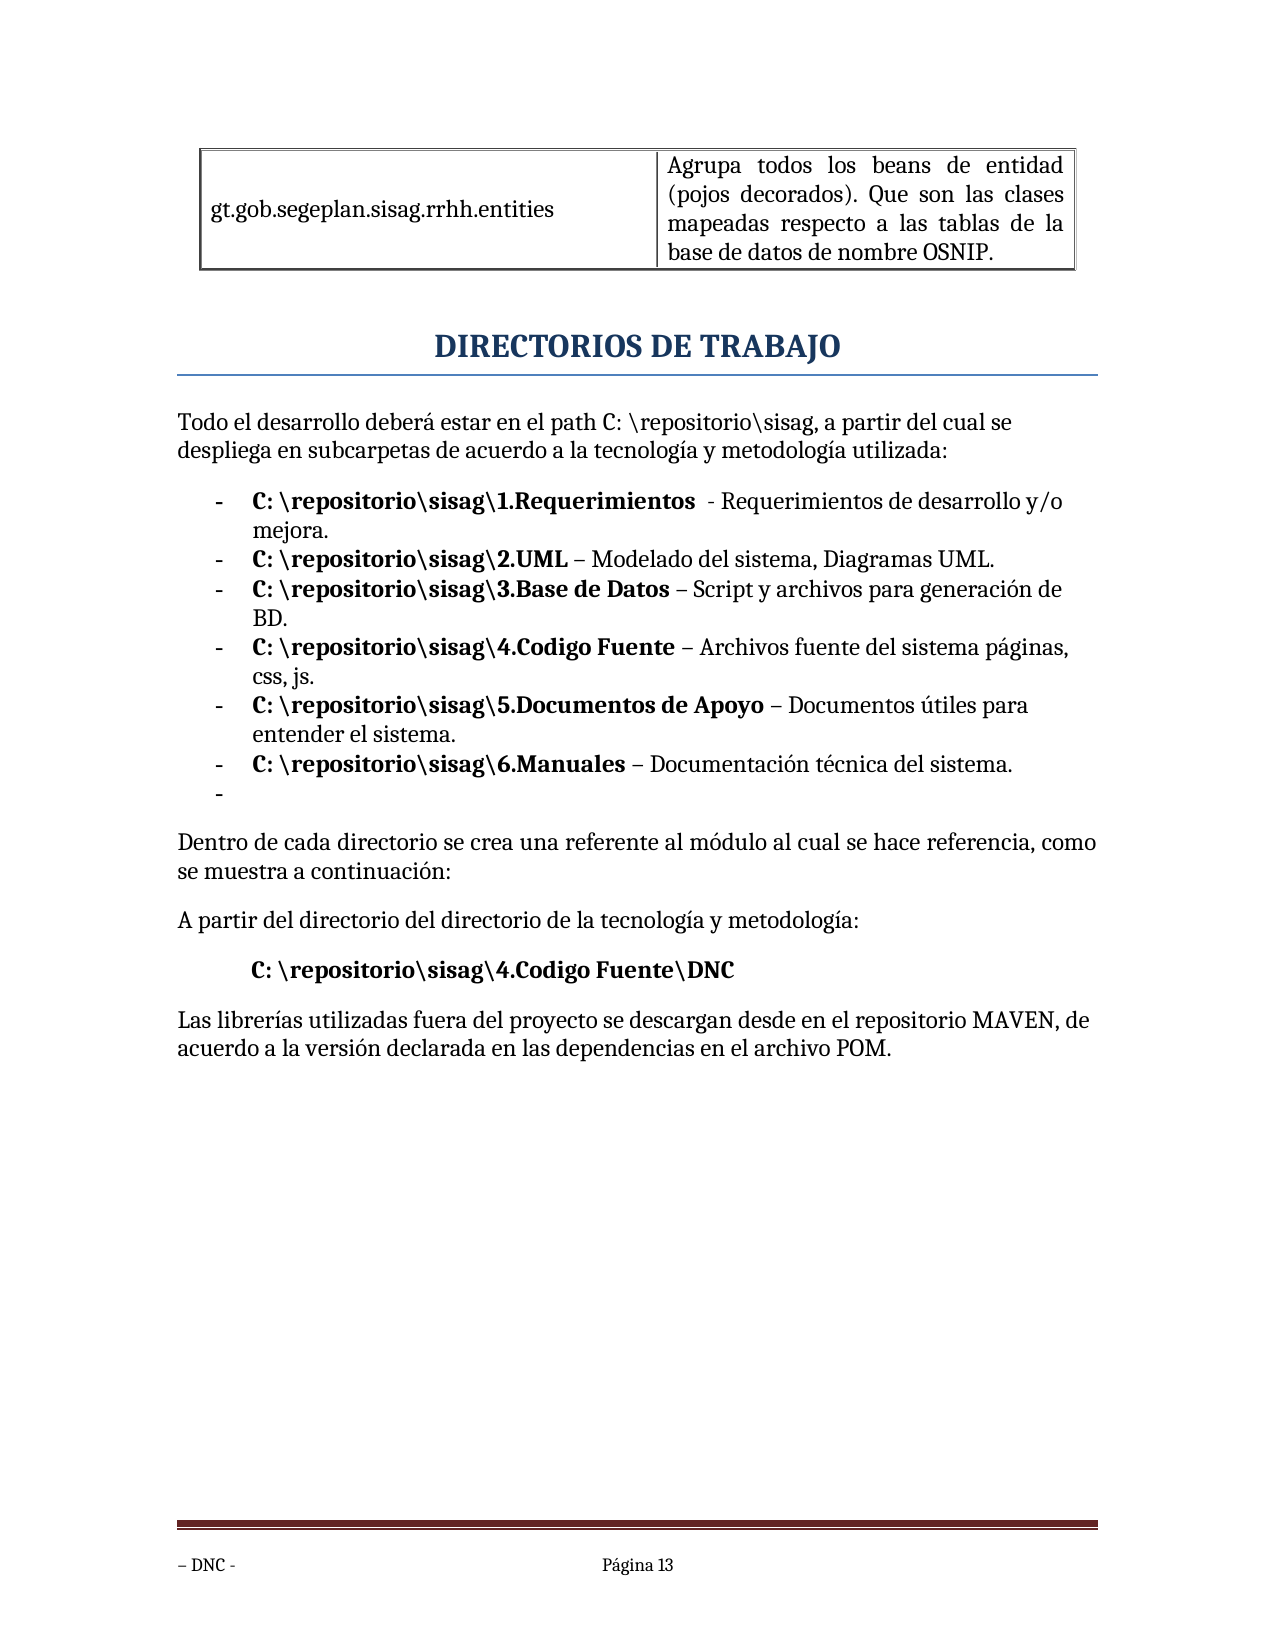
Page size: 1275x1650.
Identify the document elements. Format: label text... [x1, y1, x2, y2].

text C: \repositorio\sisag\4.Codigo Fuente\DNC [251, 956, 1098, 985]
text Las librerías utilizadas fuera del proyecto se descargan desde en el repositorio MAVEN, de acuerdo a la versión declarada en las dependencias en el archivo POM. [177, 1006, 1098, 1063]
list C: \repositorio\sisag\5.Documentos de Apoyo – Documentos útiles para entender el sistema. [215, 691, 1098, 749]
list C: \repositorio\sisag\2.UML – Modelado del sistema, Diagramas UML. [215, 544, 1098, 574]
table_cell gt.gob.segeplan.sisag.rrhh.entities [202, 151, 657, 268]
text A partir del directorio del directorio de la tecnología y metodología: [177, 906, 1098, 935]
text Todo el desarrollo deberá estar en el path C: \repositorio\sisag, a partir del cual se despliega en subcarpetas de acuerdo a la tecnología y metodología utilizada: [177, 408, 1098, 465]
list C: \repositorio\sisag\3.Base de Datos – Script y archivos para generación de BD. [215, 574, 1098, 632]
list C: \repositorio\sisag\4.Codigo Fuente – Archivos fuente del sistema páginas, css, js. [215, 632, 1098, 691]
list C: \repositorio\sisag\1.Requerimientos - Requerimientos de desarrollo y/o mejora. [215, 486, 1098, 544]
table_cell Agrupa todos los beans de entidad (pojos decorados). Que son las clases mapeadas respecto a las tablas de la base de datos de nombre OSNIP. [657, 151, 1074, 268]
title DIRECTORIOS DE TRABAJO [177, 328, 1098, 374]
list C: \repositorio\sisag\6.Manuales – Documentación técnica del sistema. [215, 749, 1098, 778]
text Dentro de cada directorio se crea una referente al módulo al cual se hace referencia, como se muestra a continuación: [177, 828, 1098, 886]
